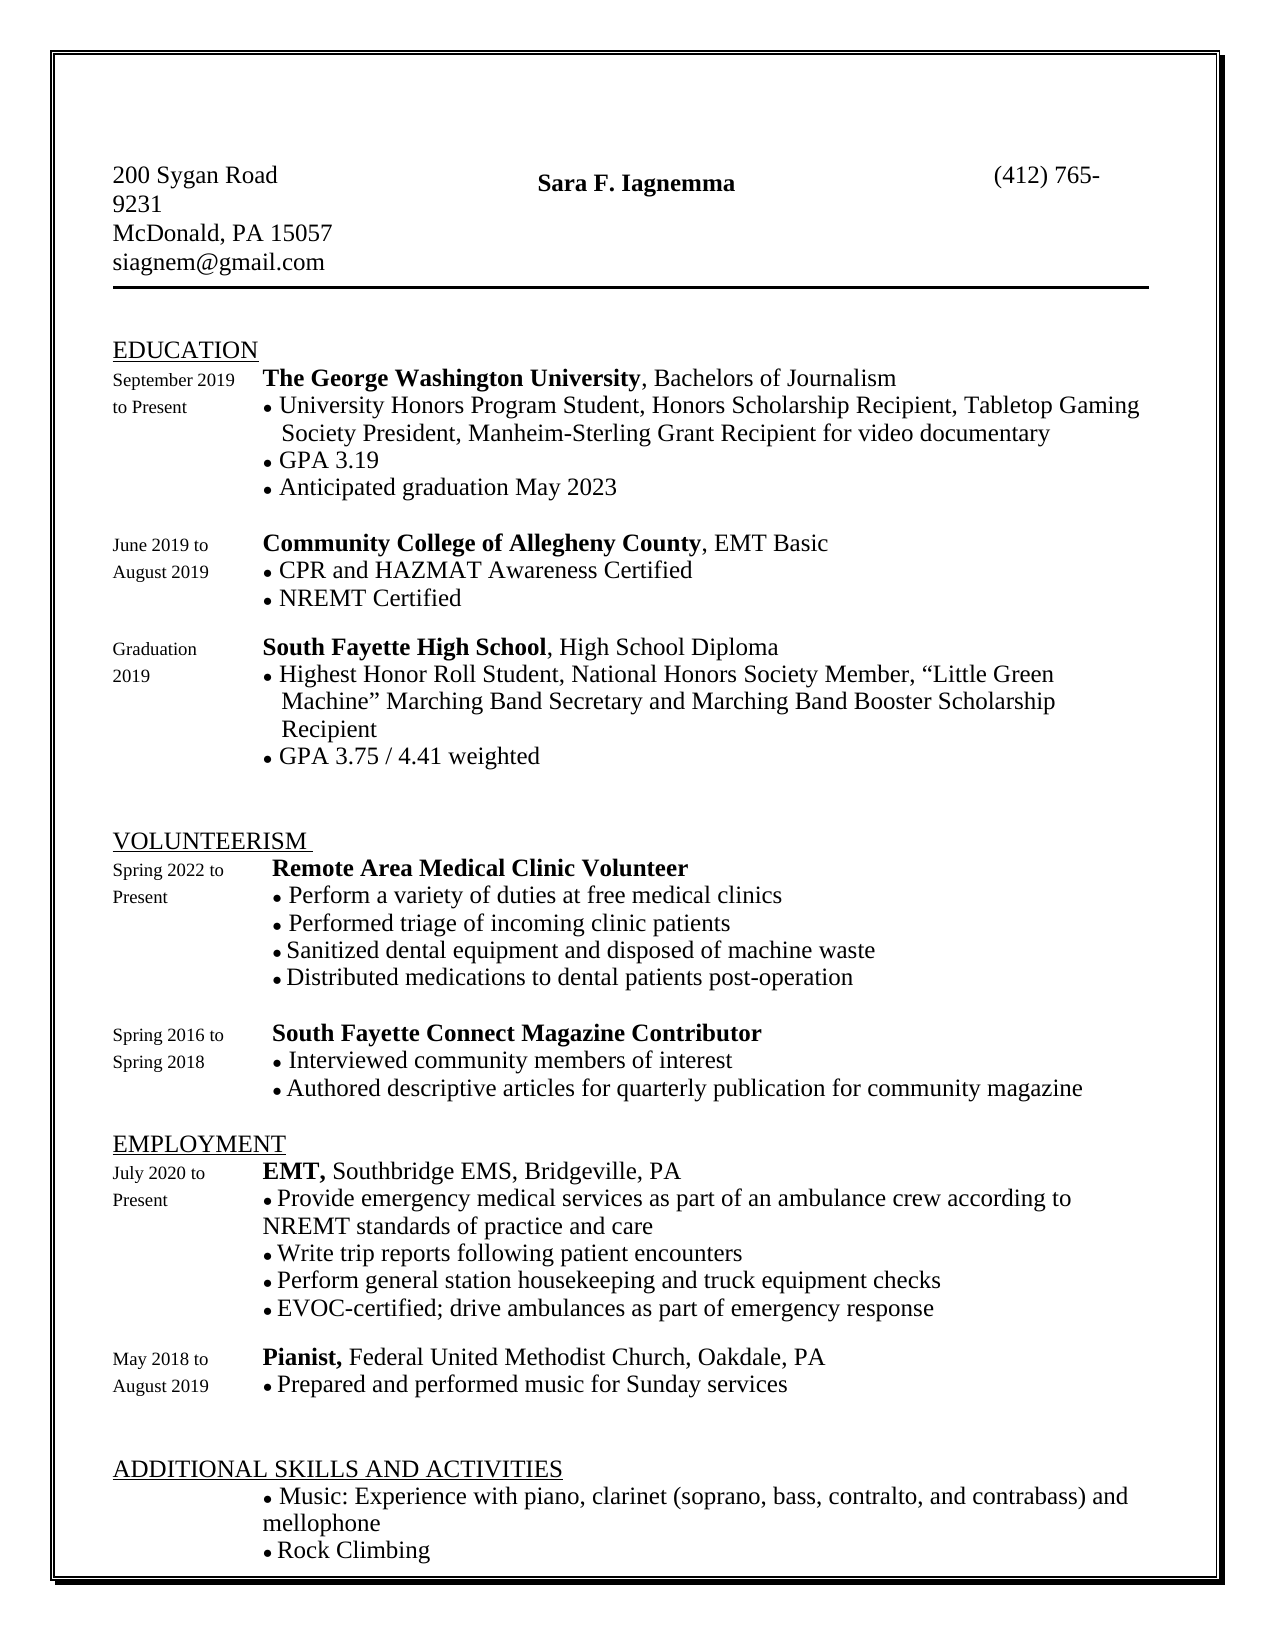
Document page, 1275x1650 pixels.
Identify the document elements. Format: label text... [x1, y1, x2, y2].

text Spring 2022 to Remote Area Medical Clinic Volunteer [112, 854, 1149, 882]
text September 2019 The George Washington University, Bachelors of Journalism [112, 364, 1149, 392]
text ● Rock Climbing [262, 1537, 1149, 1564]
text Spring 2018 ● Interviewed community members of interest [112, 1047, 1149, 1074]
text 200 Sygan Road (412) 765-9231 [112, 161, 1149, 218]
text ● Anticipated graduation May 2023 [112, 474, 1149, 501]
text ● Sanitized dental equipment and disposed of machine waste [112, 936, 1149, 964]
text August 2019 ● CPR and HAZMAT Awareness Certified [112, 557, 1149, 584]
text ● Music: Experience with piano, clarinet (soprano, bass, contralto, and contrabass) and mellophone [262, 1482, 1149, 1537]
text ● Authored descriptive articles for quarterly publication for community magazine [112, 1074, 1149, 1102]
text EMPLOYMENT [112, 1130, 1149, 1158]
text ● Write trip reports following patient encounters [112, 1240, 1149, 1267]
text June 2019 to Community College of Allegheny County, EMT Basic [112, 530, 1149, 557]
text Present ● Provide emergency medical services as part of an ambulance crew according to NREMT standards of practice and care [112, 1185, 1149, 1240]
subtitle EDUCATION [112, 337, 1149, 364]
text 2019 ● Highest Honor Roll Student, National Honors Society Member, “Little Green Machine” Marching Band Secretary and Marching Band Booster Scholarship Recipient [112, 660, 1149, 742]
text August 2019 ● Prepared and performed music for Sunday services [112, 1370, 1149, 1398]
text ● NREMT Certified [112, 584, 1149, 612]
text VOLUNTEERISM [112, 827, 1149, 854]
text McDonald, PA 15057 siagnem@gmail.com [112, 218, 1149, 289]
text ● Performed triage of incoming clinic patients [112, 909, 1149, 936]
text ● GPA 3.19 [112, 446, 1149, 474]
text Present ● Perform a variety of duties at free medical clinics [112, 882, 1149, 909]
text to Present ● University Honors Program Student, Honors Scholarship Recipient, Tabletop Gaming Society President, Manheim-Sterling Grant Recipient for video documentary [112, 392, 1149, 446]
text ADDITIONAL SKILLS AND ACTIVITIES [112, 1455, 1149, 1482]
text ● Distributed medications to dental patients post-operation [112, 964, 1149, 991]
text ● GPA 3.75 / 4.41 weighted [112, 742, 1149, 770]
text Spring 2016 to South Fayette Connect Magazine Contributor [112, 1020, 1149, 1047]
text ● EVOC-certified; drive ambulances as part of emergency response [112, 1294, 1149, 1322]
text Graduation South Fayette High School, High School Diploma [112, 633, 1149, 660]
text July 2020 to EMT, Southbridge EMS, Bridgeville, PA [112, 1158, 1149, 1185]
text May 2018 to Pianist, Federal United Methodist Church, Oakdale, PA [112, 1343, 1149, 1370]
text ● Perform general station housekeeping and truck equipment checks [112, 1267, 1149, 1294]
